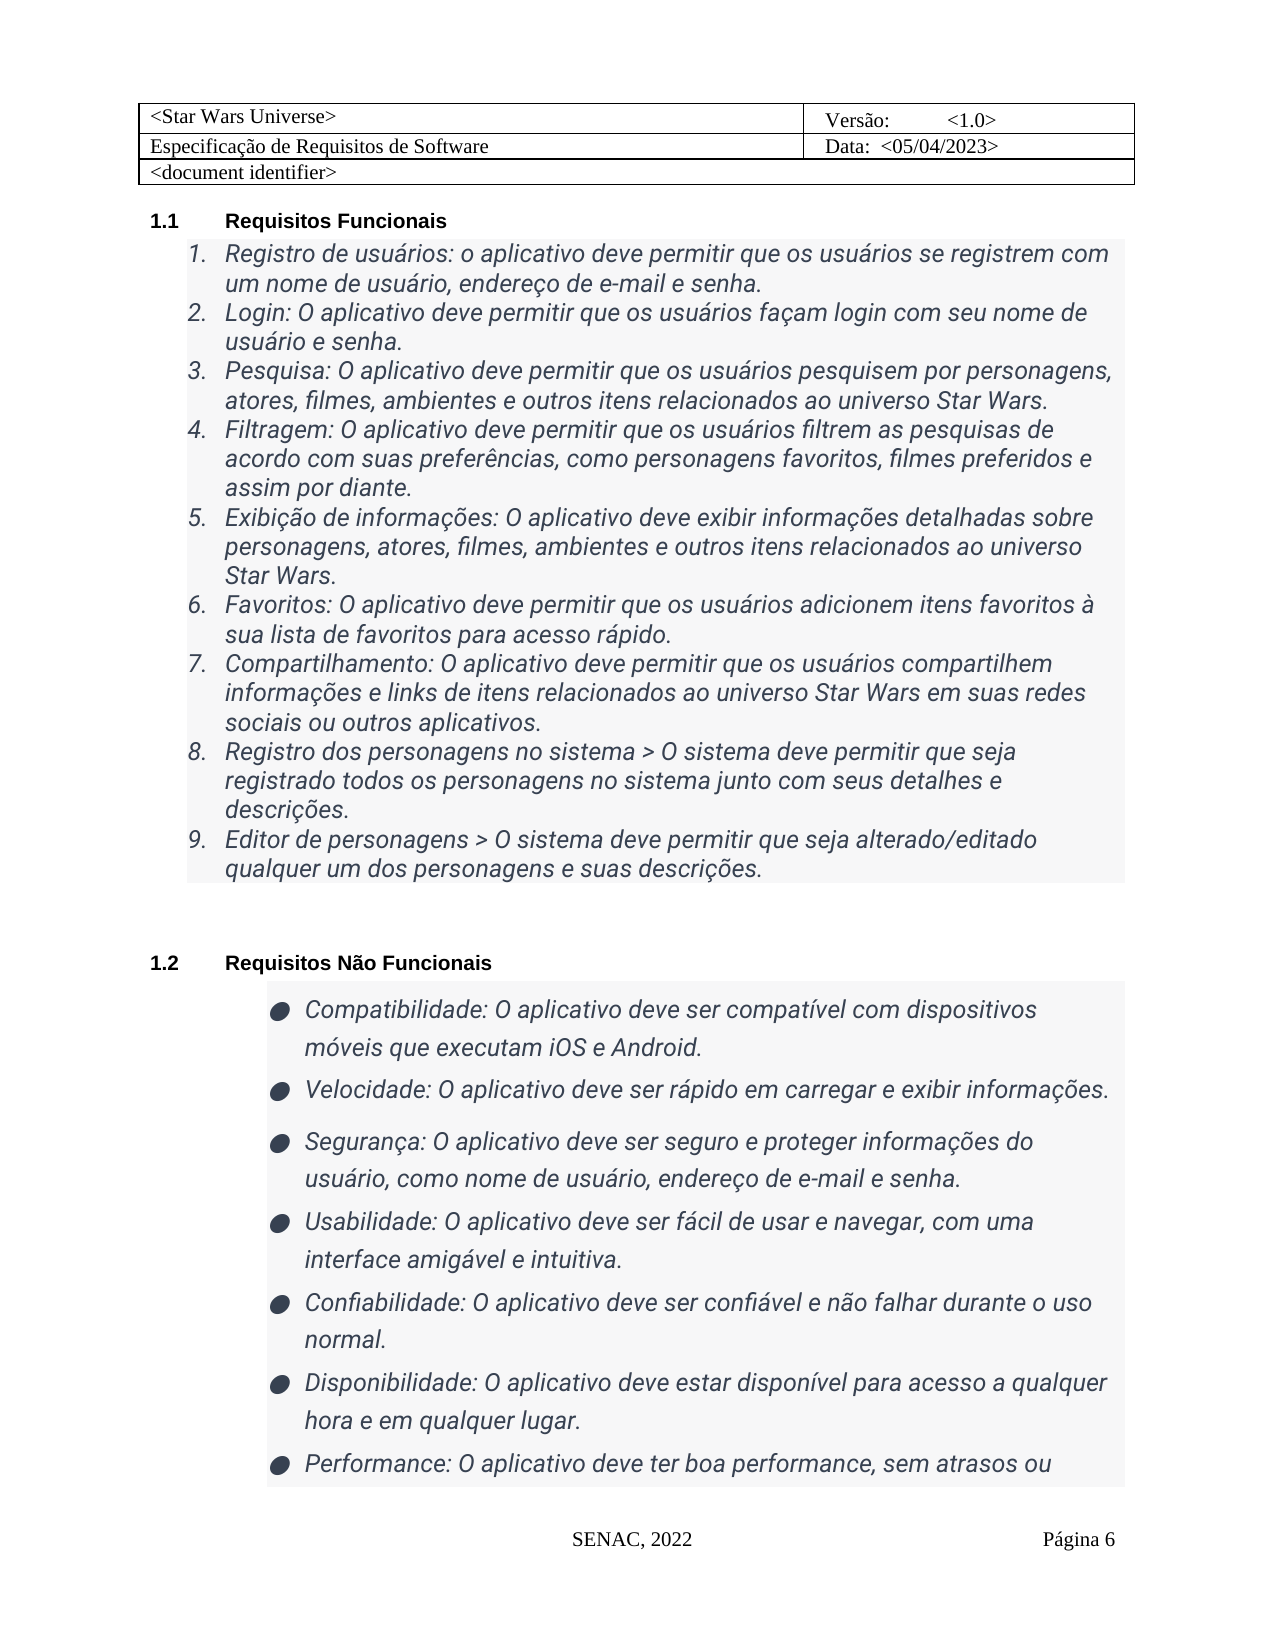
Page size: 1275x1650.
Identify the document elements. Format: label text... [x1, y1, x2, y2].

list Registro dos personagens no sistema > O sistema deve permitir que seja registrado todos os personagens no sistema junto com seus detalhes e descrições. [187, 737, 1125, 825]
list Disponibilidade: O aplicativo deve estar disponível para acesso a qualquer hora e em qualquer lugar. [267, 1355, 1125, 1435]
subtitle Requisitos Funcionais [150, 209, 1125, 233]
list Registro de usuários: o aplicativo deve permitir que os usuários se registrem com um nome de usuário, endereço de e-mail e senha. [187, 239, 1125, 298]
list Usabilidade: O aplicativo deve ser fácil de usar e navegar, com uma interface amigável e intuitiva. [267, 1194, 1125, 1274]
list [267, 1435, 1125, 1487]
list Pesquisa: O aplicativo deve permitir que os usuários pesquisem por personagens, atores, filmes, ambientes e outros itens relacionados ao universo Star Wars. [187, 357, 1125, 415]
list Confiabilidade: O aplicativo deve ser confiável e não falhar durante o uso normal. [267, 1274, 1125, 1355]
list Segurança: O aplicativo deve ser seguro e proteger informações do usuário, como nome de usuário, endereço de e-mail e senha. [267, 1113, 1125, 1194]
list Filtragem: O aplicativo deve permitir que os usuários filtrem as pesquisas de acordo com suas preferências, como personagens favoritos, filmes preferidos e assim por diante. [187, 415, 1125, 503]
subtitle Requisitos Não Funcionais [150, 951, 1125, 975]
list Login: O aplicativo deve permitir que os usuários façam login com seu nome de usuário e senha. [187, 298, 1125, 357]
list Compatibilidade: O aplicativo deve ser compatível com dispositivos móveis que executam iOS e Android. [267, 981, 1125, 1062]
list Editor de personagens > O sistema deve permitir que seja alterado/editado qualquer um dos personagens e suas descrições. [187, 825, 1125, 883]
list Compartilhamento: O aplicativo deve permitir que os usuários compartilhem informações e links de itens relacionados ao universo Star Wars em suas redes sociais ou outros aplicativos. [187, 649, 1125, 737]
list Favoritos: O aplicativo deve permitir que os usuários adicionem itens favoritos à sua lista de favoritos para acesso rápido. [187, 591, 1125, 649]
list Exibição de informações: O aplicativo deve exibir informações detalhadas sobre personagens, atores, filmes, ambientes e outros itens relacionados ao universo Star Wars. [187, 503, 1125, 591]
list Velocidade: O aplicativo deve ser rápido em carregar e exibir informações. [267, 1062, 1125, 1113]
